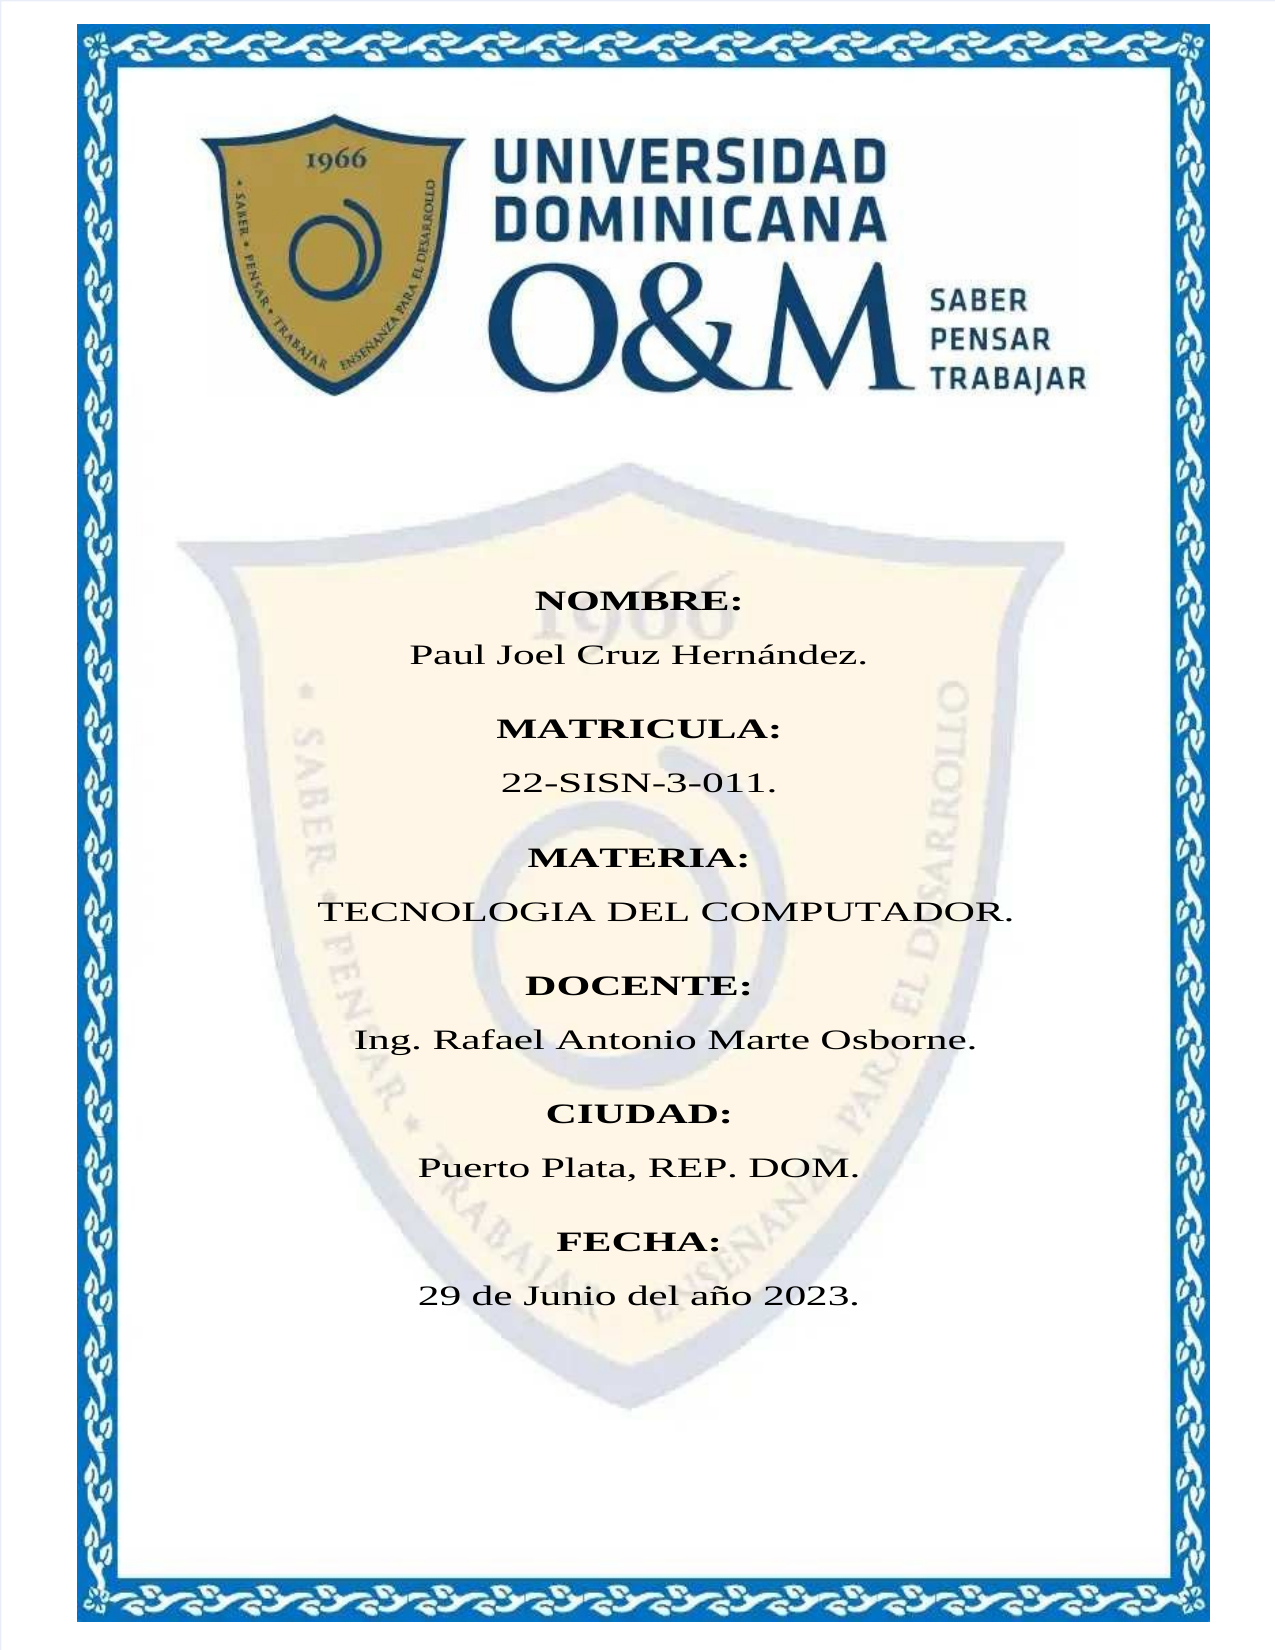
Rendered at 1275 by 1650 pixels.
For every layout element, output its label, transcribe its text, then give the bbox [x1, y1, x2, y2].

text Ing. Rafael Antonio Marte Osborne. [251, 1023, 1081, 1055]
text TECNOLOGIA DEL COMPUTADOR. [251, 895, 1081, 927]
text NOMBRE: [282, 584, 997, 617]
text MATRICULA: [282, 713, 996, 745]
picture [77, 24, 1210, 1622]
text DOCENTE: [282, 969, 996, 1001]
text CIUDAD: [282, 1097, 996, 1130]
text 22-SISN-3-011. [282, 766, 996, 799]
text Paul Joel Cruz Hernández. [282, 638, 996, 671]
text FECHA: [282, 1226, 996, 1258]
text 29 de Junio del año 2023. [282, 1279, 996, 1312]
text MATERIA: [282, 841, 996, 873]
text Puerto Plata, REP. DOM. [282, 1151, 996, 1183]
